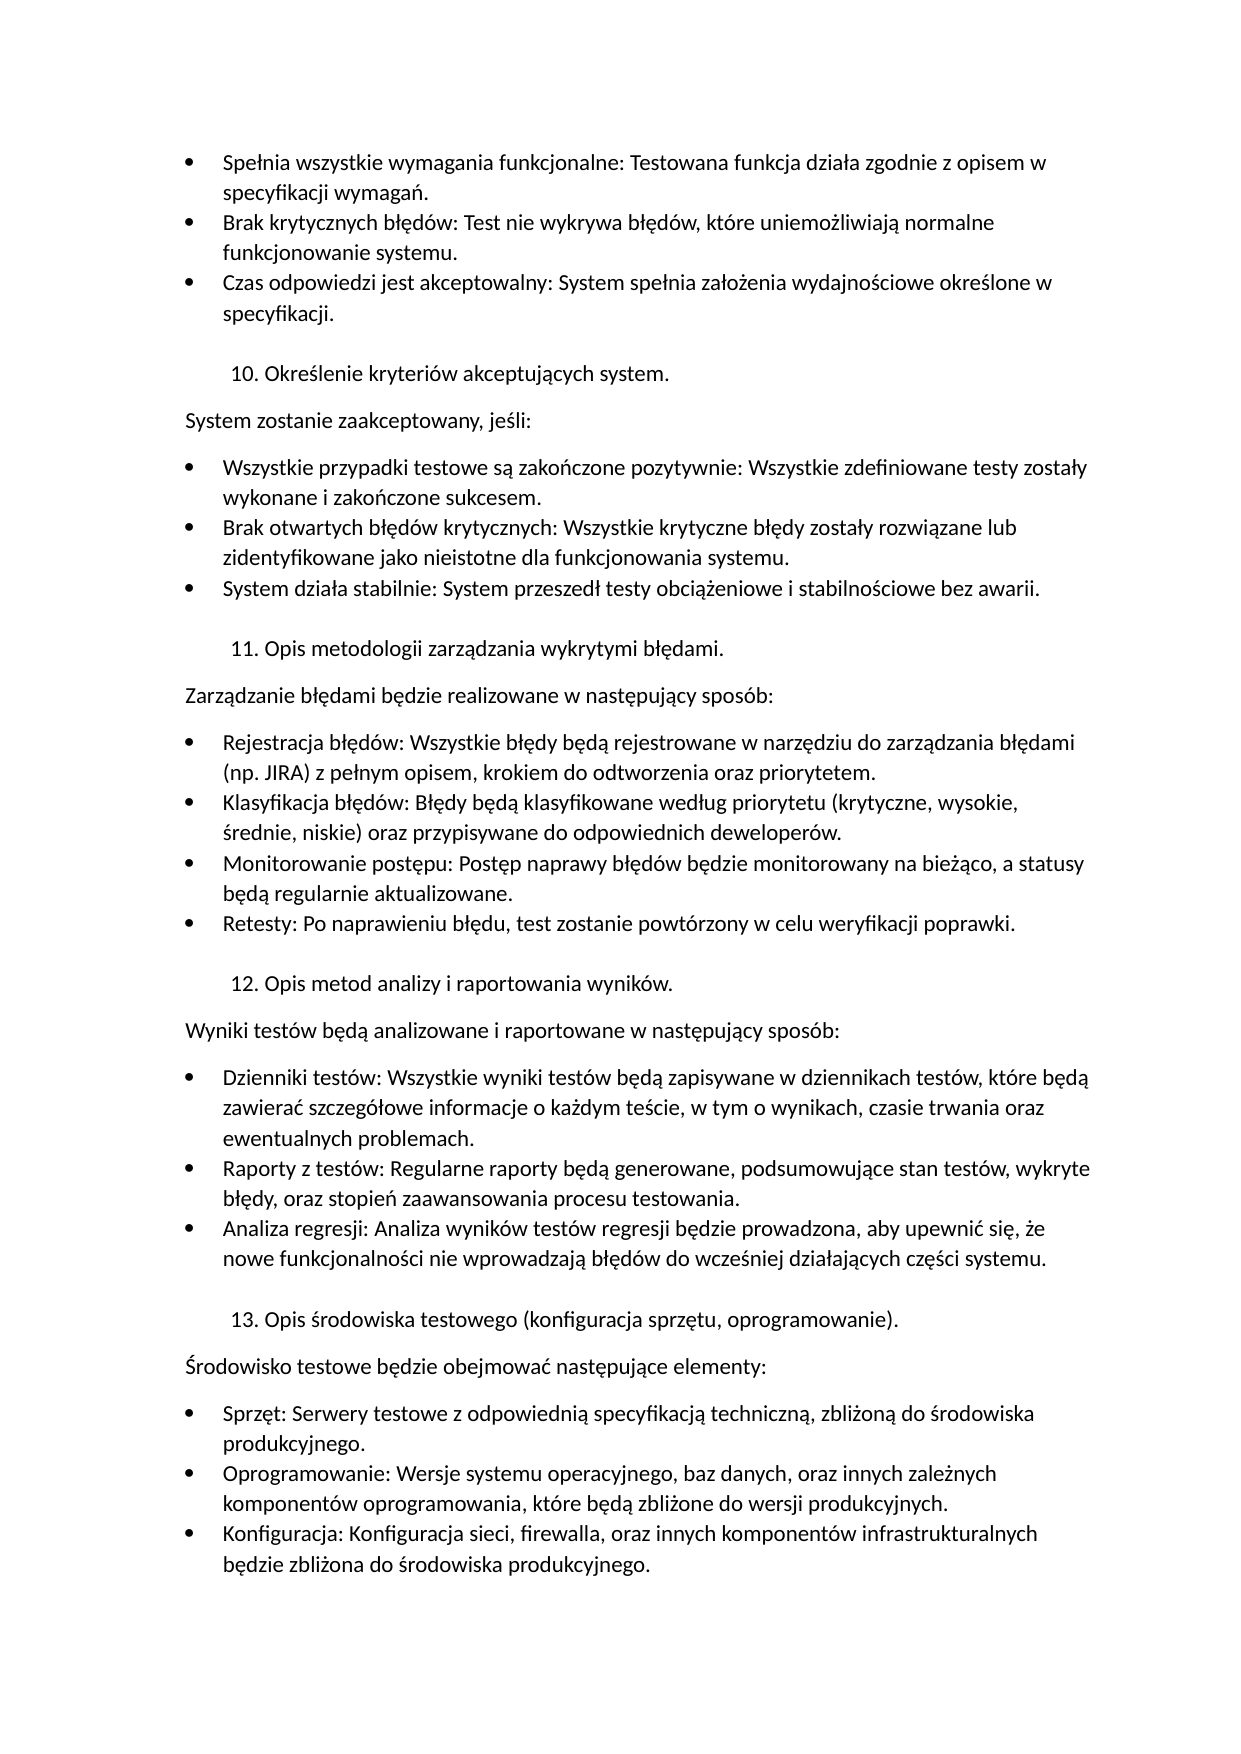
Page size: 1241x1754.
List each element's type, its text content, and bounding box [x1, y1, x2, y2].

list Rejestracja błędów: Wszystkie błędy będą rejestrowane w narzędziu do zarządzania błędami (np. JIRA) z pełnym opisem, krokiem do odtworzenia oraz priorytetem. [185, 728, 1093, 786]
text Środowisko testowe będzie obejmować następujące elementy: [148, 1352, 1093, 1380]
list Dzienniki testów: Wszystkie wyniki testów będą zapisywane w dziennikach testów, które będą zawierać szczegółowe informacje o każdym teście, w tym o wynikach, czasie trwania oraz ewentualnych problemach. [185, 1063, 1093, 1152]
list Spełnia wszystkie wymagania funkcjonalne: Testowana funkcja działa zgodnie z opisem w specyfikacji wymagań. [185, 148, 1093, 206]
list Retesty: Po naprawieniu błędu, test zostanie powtórzony w celu weryfikacji poprawki. [185, 909, 1093, 937]
list 11. Opis metodologii zarządzania wykrytymi błędami. [230, 634, 1093, 662]
text Wyniki testów będą analizowane i raportowane w następujący sposób: [148, 1016, 1093, 1044]
list Monitorowanie postępu: Postęp naprawy błędów będzie monitorowany na bieżąco, a statusy będą regularnie aktualizowane. [185, 849, 1093, 907]
list Sprzęt: Serwery testowe z odpowiednią specyfikacją techniczną, zbliżoną do środowiska produkcyjnego. [185, 1399, 1093, 1457]
list Wszystkie przypadki testowe są zakończone pozytywnie: Wszystkie zdefiniowane testy zostały wykonane i zakończone sukcesem. [185, 453, 1093, 511]
text System zostanie zaakceptowany, jeśli: [148, 406, 1093, 434]
list Raporty z testów: Regularne raporty będą generowane, podsumowujące stan testów, wykryte błędy, oraz stopień zaawansowania procesu testowania. [185, 1154, 1093, 1212]
list 12. Opis metod analizy i raportowania wyników. [230, 969, 1093, 997]
list Brak krytycznych błędów: Test nie wykrywa błędów, które uniemożliwiają normalne funkcjonowanie systemu. [185, 208, 1093, 266]
text Zarządzanie błędami będzie realizowane w następujący sposób: [148, 681, 1093, 709]
list System działa stabilnie: System przeszedł testy obciążeniowe i stabilnościowe bez awarii. [185, 574, 1093, 602]
list Analiza regresji: Analiza wyników testów regresji będzie prowadzona, aby upewnić się, że nowe funkcjonalności nie wprowadzają błędów do wcześniej działających części systemu. [185, 1214, 1093, 1272]
list 10. Określenie kryteriów akceptujących system. [230, 359, 1093, 387]
list Czas odpowiedzi jest akceptowalny: System spełnia założenia wydajnościowe określone w specyfikacji. [185, 268, 1093, 327]
list Oprogramowanie: Wersje systemu operacyjnego, baz danych, oraz innych zależnych komponentów oprogramowania, które będą zbliżone do wersji produkcyjnych. [185, 1459, 1093, 1517]
list Klasyfikacja błędów: Błędy będą klasyfikowane według priorytetu (krytyczne, wysokie, średnie, niskie) oraz przypisywane do odpowiednich deweloperów. [185, 788, 1093, 846]
list 13. Opis środowiska testowego (konfiguracja sprzętu, oprogramowanie). [230, 1305, 1093, 1333]
list Brak otwartych błędów krytycznych: Wszystkie krytyczne błędy zostały rozwiązane lub zidentyfikowane jako nieistotne dla funkcjonowania systemu. [185, 513, 1093, 571]
list Konfiguracja: Konfiguracja sieci, firewalla, oraz innych komponentów infrastrukturalnych będzie zbliżona do środowiska produkcyjnego. [185, 1519, 1093, 1578]
